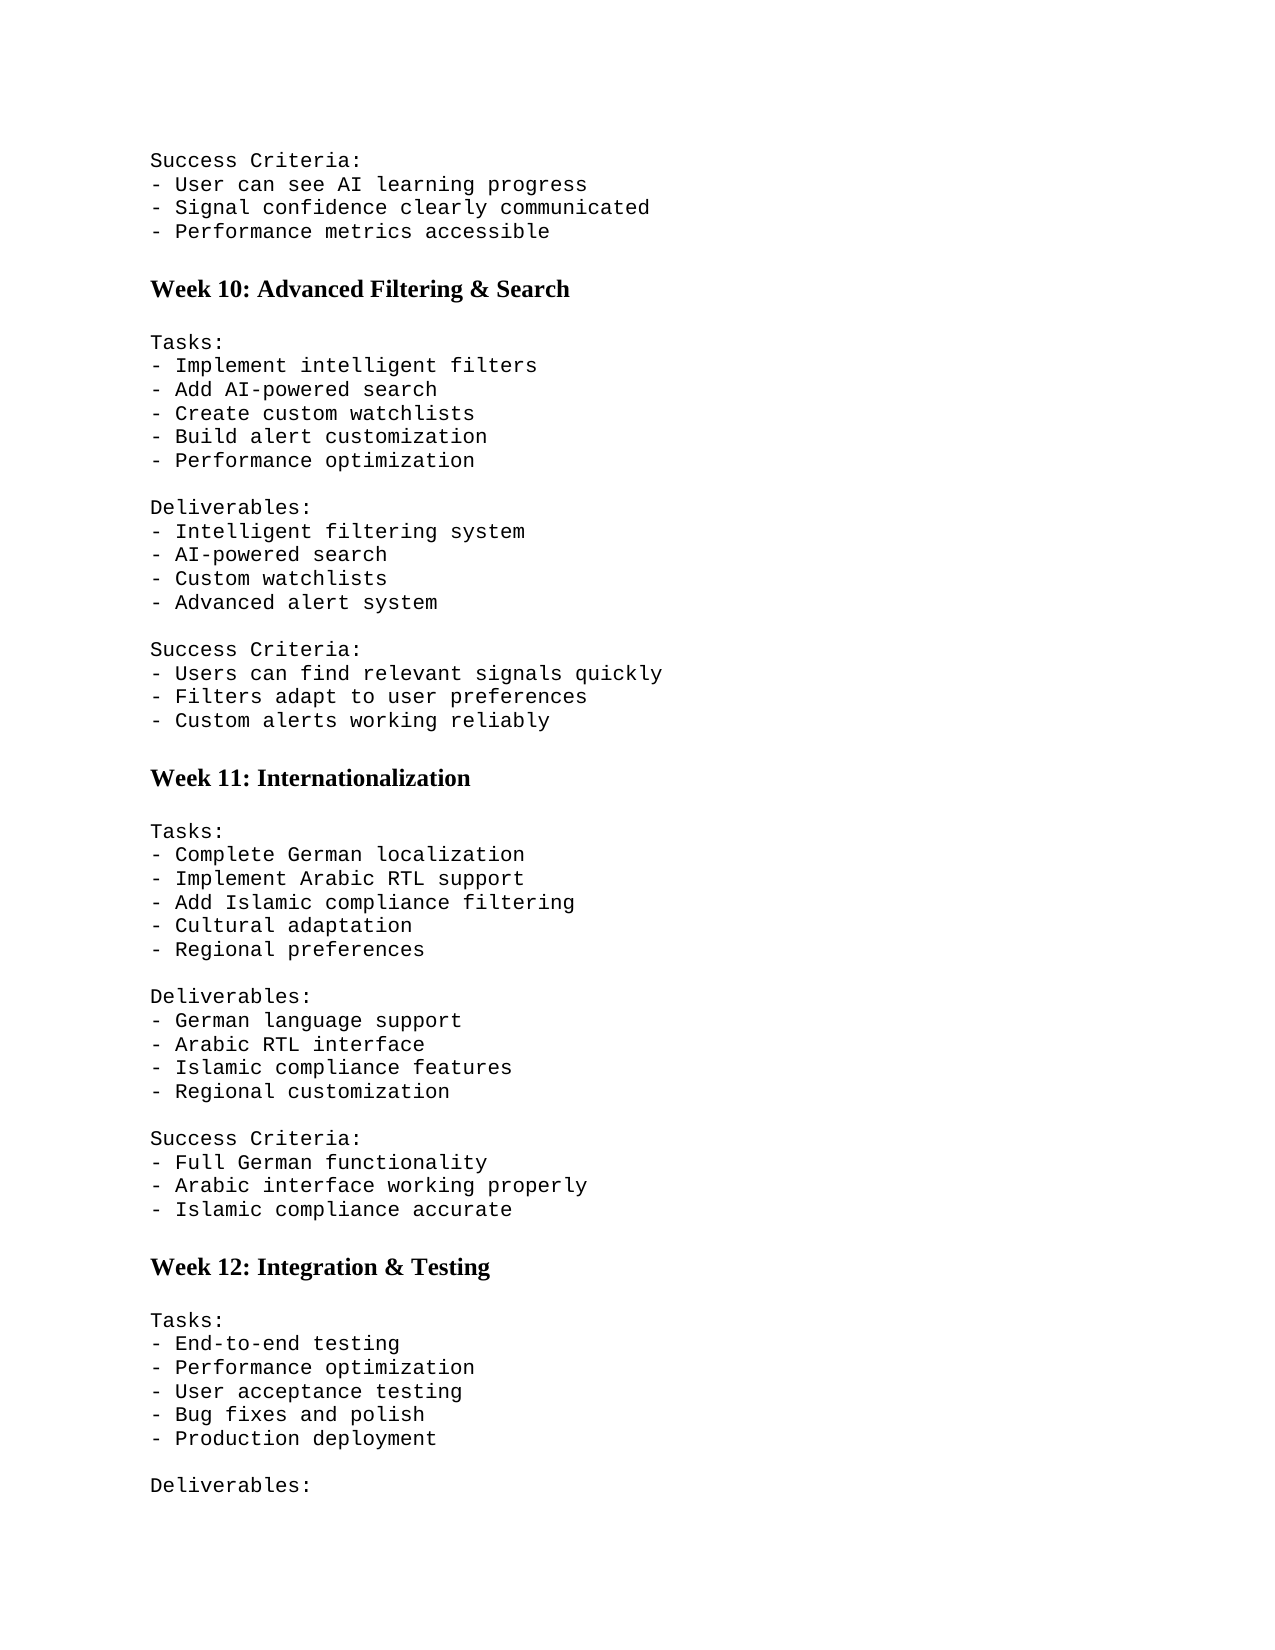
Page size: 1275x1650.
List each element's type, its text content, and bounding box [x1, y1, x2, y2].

text - End-to-end testing [150, 1333, 1125, 1357]
text Success Criteria: [150, 1128, 1125, 1152]
text Week 10: Advanced Filtering & Search [150, 274, 1125, 302]
text - Performance metrics accessible [150, 221, 1125, 244]
text - Create custom watchlists [150, 403, 1125, 426]
text Success Criteria: [150, 639, 1125, 663]
text Deliverables: [150, 1475, 1125, 1499]
text - Islamic compliance features [150, 1057, 1125, 1081]
text - Users can find relevant signals quickly [150, 663, 1125, 686]
text - User acceptance testing [150, 1381, 1125, 1404]
text - Implement intelligent filters [150, 355, 1125, 379]
text Deliverables: [150, 497, 1125, 521]
text - Advanced alert system [150, 592, 1125, 615]
text - Arabic RTL interface [150, 1033, 1125, 1057]
text - Performance optimization [150, 450, 1125, 473]
text - User can see AI learning progress [150, 174, 1125, 197]
text - Add AI-powered search [150, 379, 1125, 403]
text - Signal confidence clearly communicated [150, 197, 1125, 221]
text - Full German functionality [150, 1152, 1125, 1175]
text - Custom watchlists [150, 568, 1125, 592]
text - Add Islamic compliance filtering [150, 892, 1125, 915]
text - Islamic compliance accurate [150, 1199, 1125, 1223]
text - Custom alerts working reliably [150, 710, 1125, 734]
text - Filters adapt to user preferences [150, 686, 1125, 710]
text Week 11: Internationalization [150, 763, 1125, 792]
text Tasks: [150, 821, 1125, 844]
text - AI-powered search [150, 544, 1125, 568]
text Tasks: [150, 332, 1125, 355]
text - Intelligent filtering system [150, 521, 1125, 544]
text Success Criteria: [150, 150, 1125, 174]
text - Regional customization [150, 1081, 1125, 1104]
text - Regional preferences [150, 939, 1125, 963]
text - Bug fixes and polish [150, 1404, 1125, 1428]
text - Arabic interface working properly [150, 1175, 1125, 1199]
text - German language support [150, 1010, 1125, 1033]
text Week 12: Integration & Testing [150, 1252, 1125, 1281]
text Tasks: [150, 1310, 1125, 1333]
text - Complete German localization [150, 844, 1125, 868]
text Deliverables: [150, 986, 1125, 1010]
text - Cultural adaptation [150, 915, 1125, 939]
text - Implement Arabic RTL support [150, 868, 1125, 892]
text - Build alert customization [150, 426, 1125, 450]
text - Production deployment [150, 1428, 1125, 1452]
text - Performance optimization [150, 1357, 1125, 1381]
